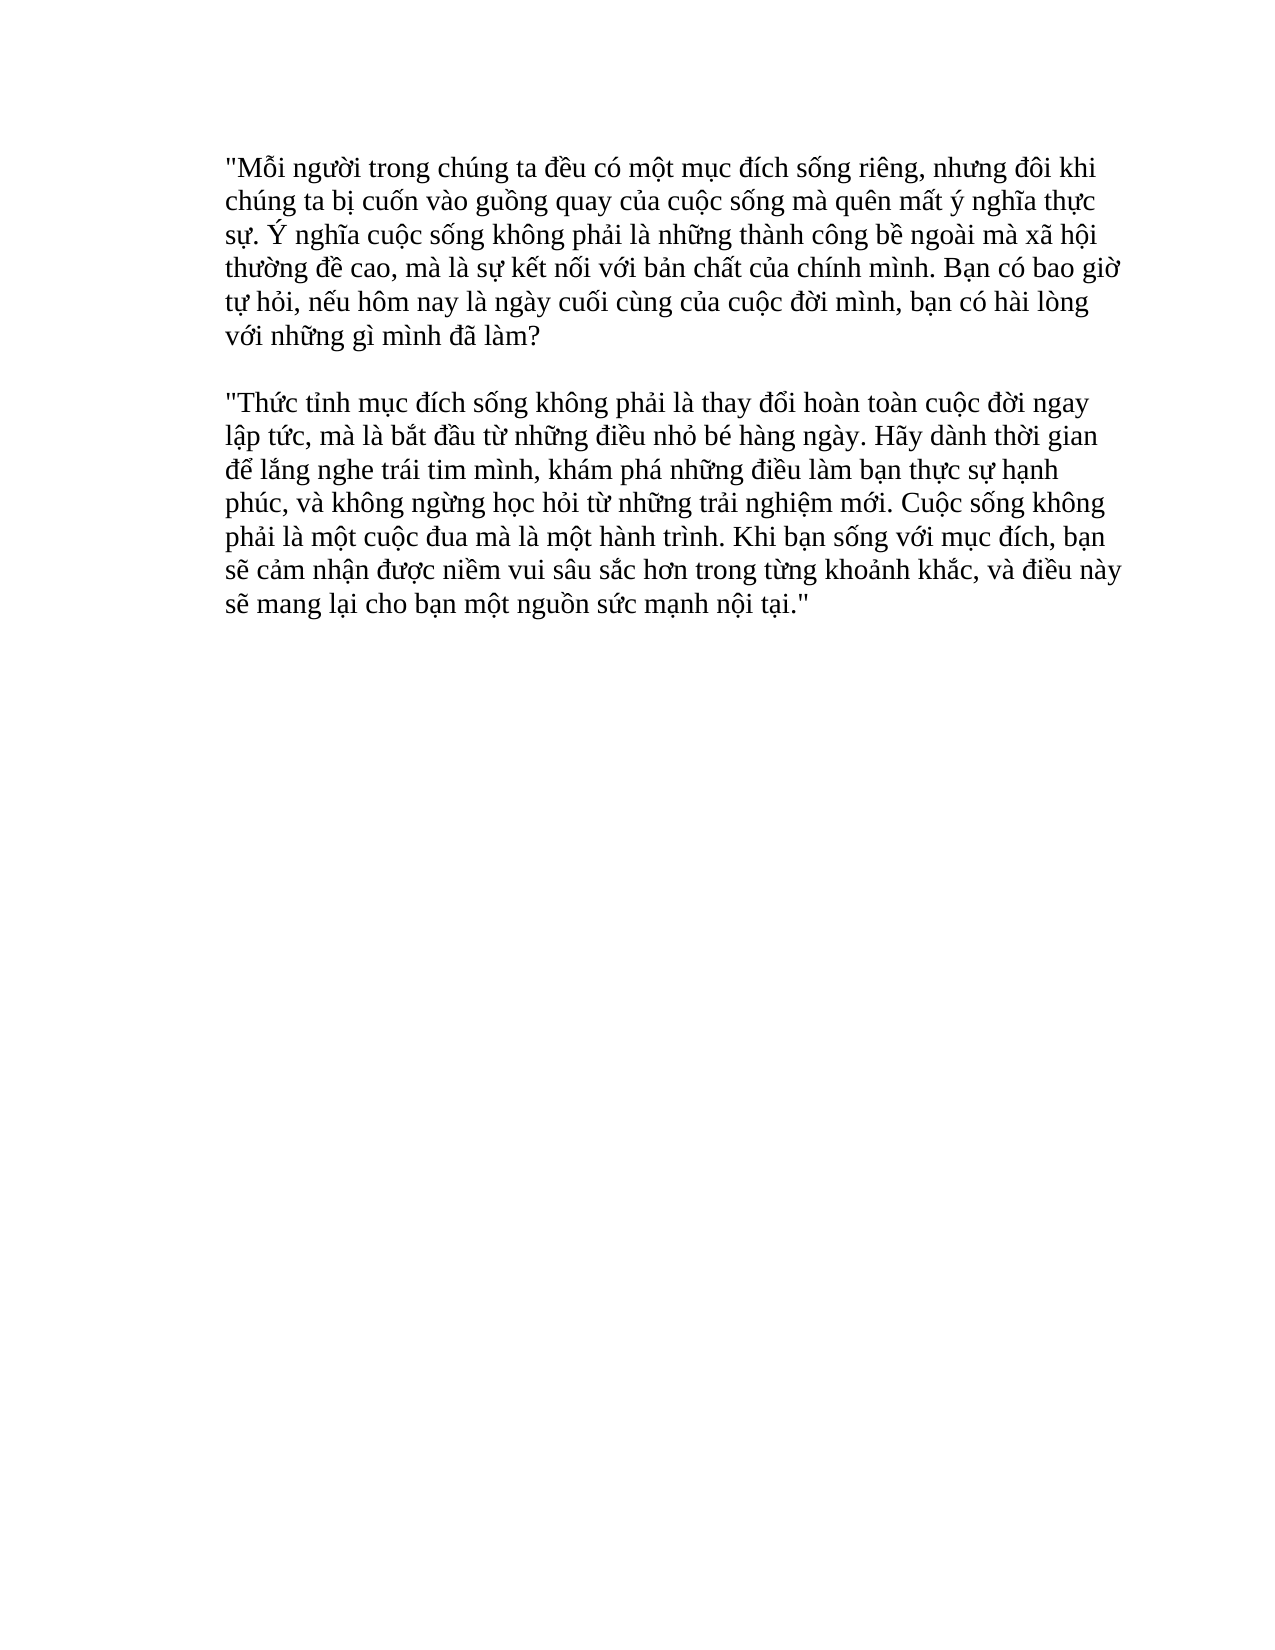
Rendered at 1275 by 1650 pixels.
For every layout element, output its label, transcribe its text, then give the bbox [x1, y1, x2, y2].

list "Mỗi người trong chúng ta đều có một mục đích sống riêng, nhưng đôi khi chúng ta bị cuốn vào guồng quay của cuộc sống mà quên mất ý nghĩa thực sự. Ý nghĩa cuộc sống không phải là những thành công bề ngoài mà xã hội thường đề cao, mà là sự kết nối với bản chất của chính mình. Bạn có bao giờ tự hỏi, nếu hôm nay là ngày cuối cùng của cuộc đời mình, bạn có hài lòng với những gì mình đã làm? [225, 150, 1125, 351]
list "Thức tỉnh mục đích sống không phải là thay đổi hoàn toàn cuộc đời ngay lập tức, mà là bắt đầu từ những điều nhỏ bé hàng ngày. Hãy dành thời gian để lắng nghe trái tim mình, khám phá những điều làm bạn thực sự hạnh phúc, và không ngừng học hỏi từ những trải nghiệm mới. Cuộc sống không phải là một cuộc đua mà là một hành trình. Khi bạn sống với mục đích, bạn sẽ cảm nhận được niềm vui sâu sắc hơn trong từng khoảnh khắc, và điều này sẽ mang lại cho bạn một nguồn sức mạnh nội tại." [225, 385, 1125, 619]
